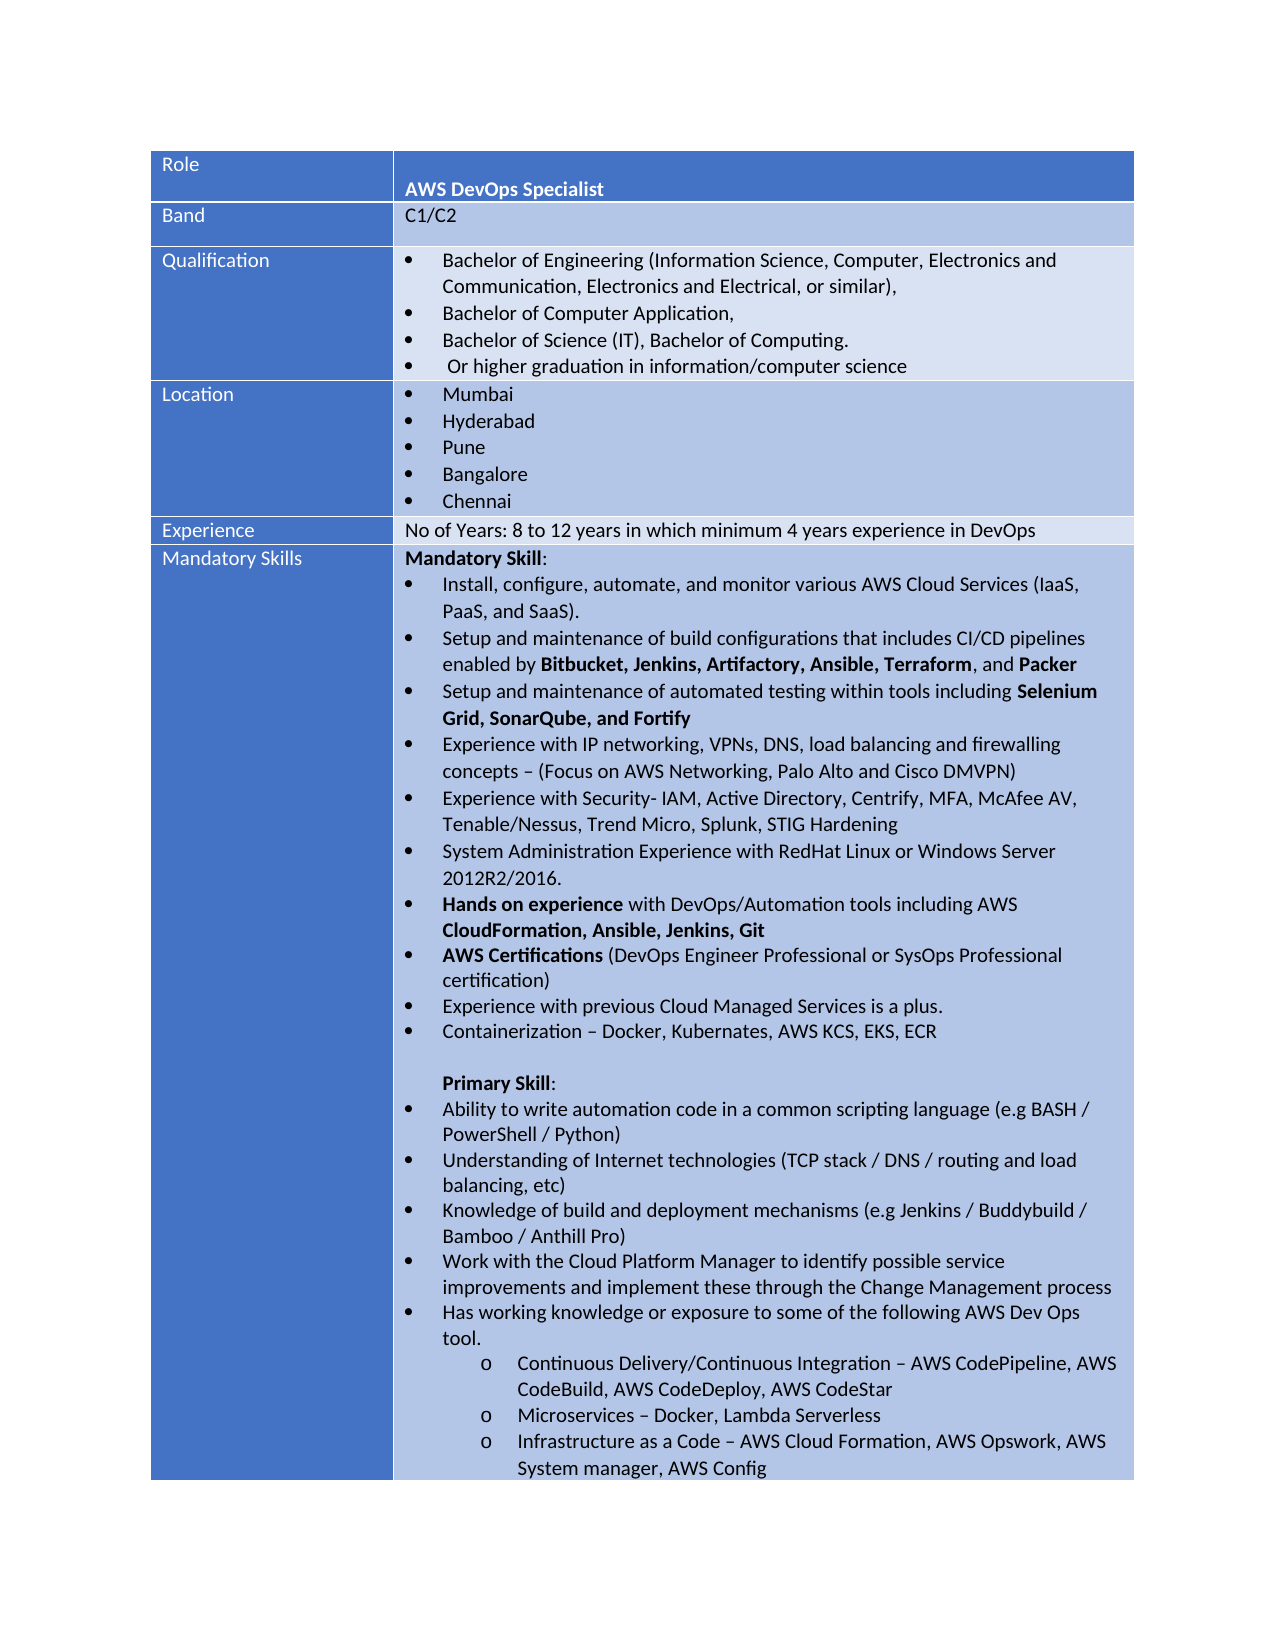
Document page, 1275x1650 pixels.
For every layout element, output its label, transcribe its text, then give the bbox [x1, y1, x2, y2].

table_cell Location [151, 381, 393, 516]
table_cell Mandatory Skills [151, 545, 393, 1480]
table_cell Qualification [151, 247, 393, 380]
table_cell No of Years: 8 to 12 years in which minimum 4 years experience in DevOps [394, 517, 1134, 544]
table_cell Mumbai Hyderabad Pune Bangalore Chennai [394, 381, 1134, 516]
table_header AWS DevOps Specialist [394, 151, 1134, 201]
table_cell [394, 545, 1134, 1480]
table_cell C1/C2 [394, 203, 1134, 246]
table_cell Experience [151, 517, 393, 544]
table_cell Band [151, 203, 393, 246]
table_header Role [151, 151, 393, 201]
table_cell Bachelor of Engineering (Information Science, Computer, Electronics and Communication, Electronics and Electrical, or similar), Bachelor of Computer Application, Bachelor of Science (IT), Bachelor of Computing. Or higher graduation in information/computer science [394, 247, 1134, 380]
